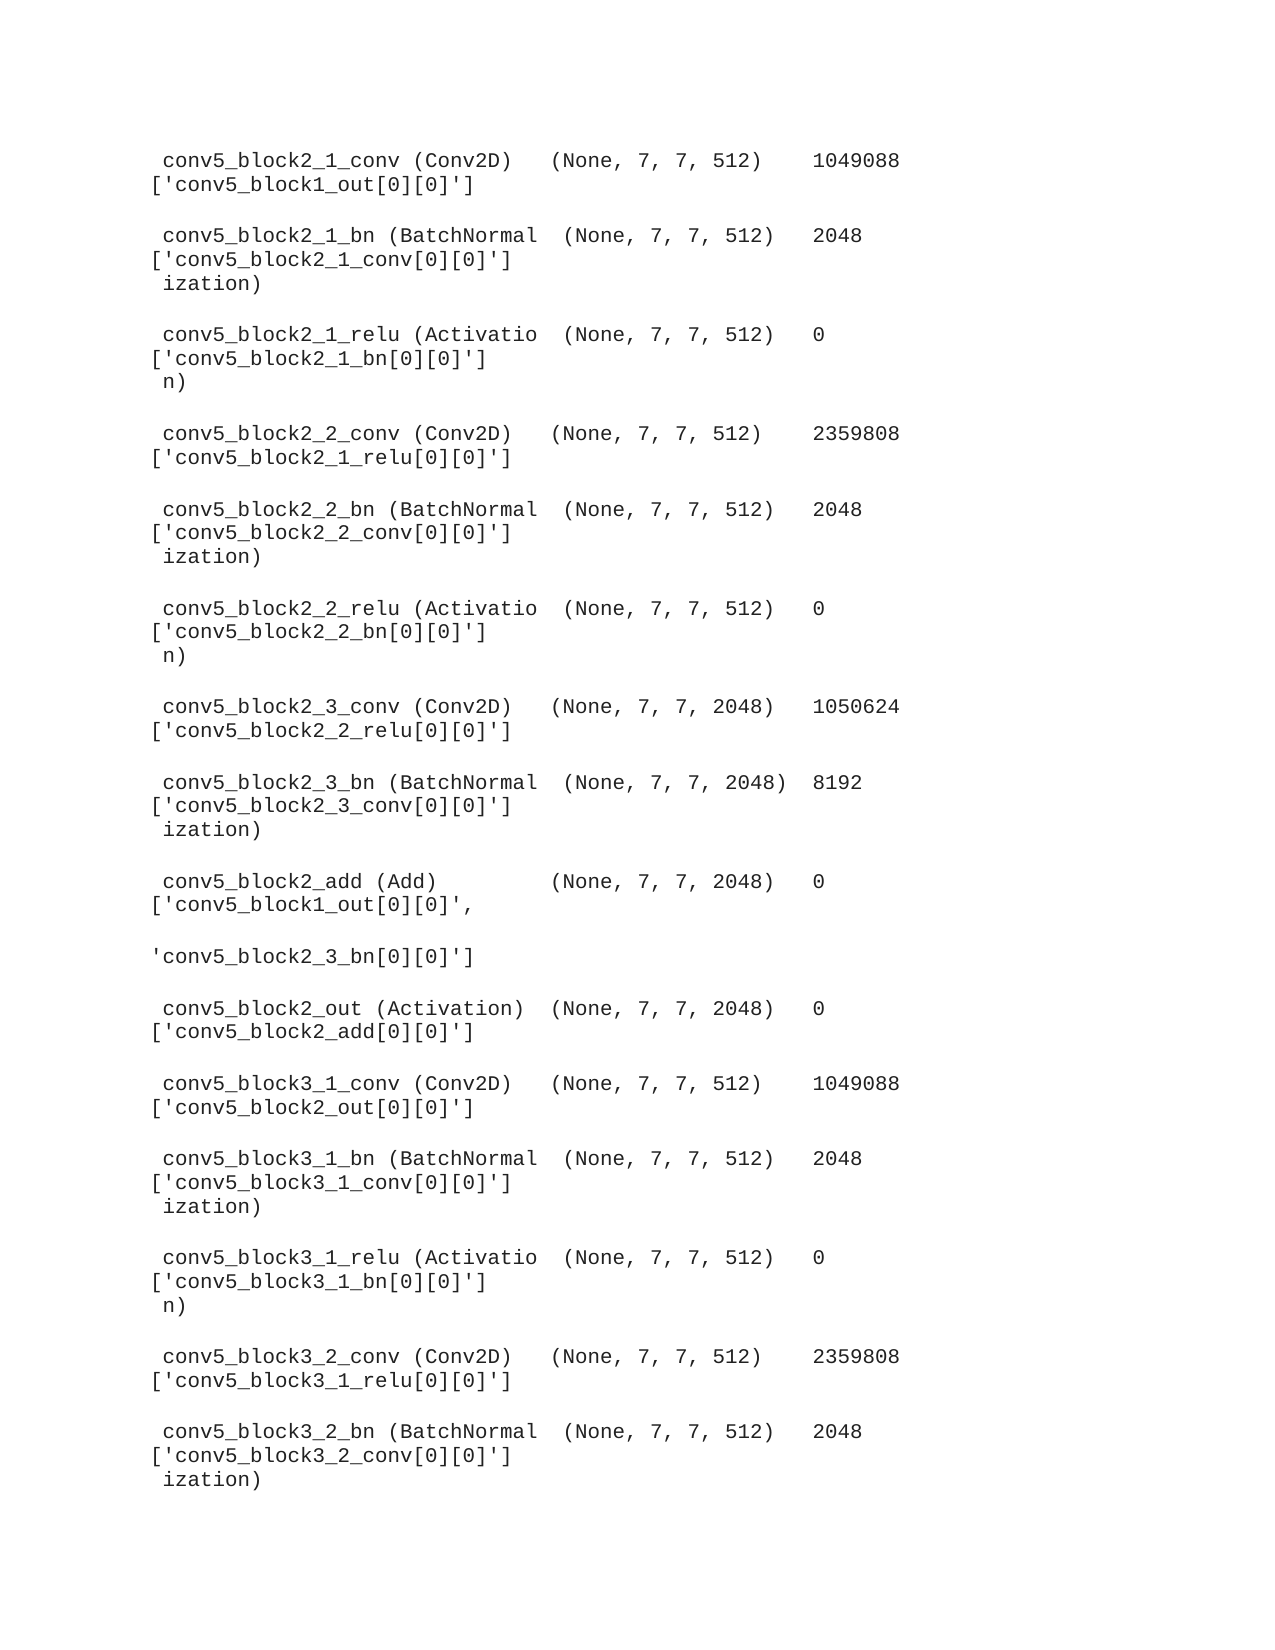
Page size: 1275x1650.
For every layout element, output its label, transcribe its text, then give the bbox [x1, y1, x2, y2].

text conv5_block2_1_relu (Activatio (None, 7, 7, 512) 0 ['conv5_block2_1_bn[0][0]'] [150, 324, 1125, 372]
text conv5_block2_2_bn (BatchNormal (None, 7, 7, 512) 2048 ['conv5_block2_2_conv[0][0]'] [150, 498, 1125, 546]
text conv5_block3_1_relu (Activatio (None, 7, 7, 512) 0 ['conv5_block3_1_bn[0][0]'] [150, 1247, 1125, 1294]
text conv5_block2_add (Add) (None, 7, 7, 2048) 0 ['conv5_block1_out[0][0]', [150, 871, 1125, 918]
text conv5_block2_out (Activation) (None, 7, 7, 2048) 0 ['conv5_block2_add[0][0]'] [150, 998, 1125, 1045]
text n) [150, 372, 1125, 395]
text ization) [150, 273, 1125, 296]
text conv5_block3_1_conv (Conv2D) (None, 7, 7, 512) 1049088 ['conv5_block2_out[0][0]'] [150, 1073, 1125, 1120]
text ization) [150, 546, 1125, 569]
text ization) [150, 1196, 1125, 1219]
text 'conv5_block2_3_bn[0][0]'] [150, 918, 1125, 970]
text conv5_block3_1_bn (BatchNormal (None, 7, 7, 512) 2048 ['conv5_block3_1_conv[0][0]'] [150, 1148, 1125, 1196]
text conv5_block2_2_conv (Conv2D) (None, 7, 7, 512) 2359808 ['conv5_block2_1_relu[0][0]'] [150, 423, 1125, 471]
text n) [150, 645, 1125, 668]
text conv5_block2_3_conv (Conv2D) (None, 7, 7, 2048) 1050624 ['conv5_block2_2_relu[0][0]'] [150, 696, 1125, 744]
text conv5_block2_3_bn (BatchNormal (None, 7, 7, 2048) 8192 ['conv5_block2_3_conv[0][0]'] [150, 772, 1125, 819]
text conv5_block3_2_conv (Conv2D) (None, 7, 7, 512) 2359808 ['conv5_block3_1_relu[0][0]'] [150, 1346, 1125, 1393]
text conv5_block2_1_bn (BatchNormal (None, 7, 7, 512) 2048 ['conv5_block2_1_conv[0][0]'] [150, 225, 1125, 273]
text n) [150, 1294, 1125, 1318]
text conv5_block2_2_relu (Activatio (None, 7, 7, 512) 0 ['conv5_block2_2_bn[0][0]'] [150, 597, 1125, 645]
text ization) [150, 819, 1125, 843]
text conv5_block3_2_bn (BatchNormal (None, 7, 7, 512) 2048 ['conv5_block3_2_conv[0][0]'] [150, 1422, 1125, 1469]
text ization) [150, 1469, 1125, 1492]
text conv5_block2_1_conv (Conv2D) (None, 7, 7, 512) 1049088 ['conv5_block1_out[0][0]'] [150, 150, 1125, 197]
